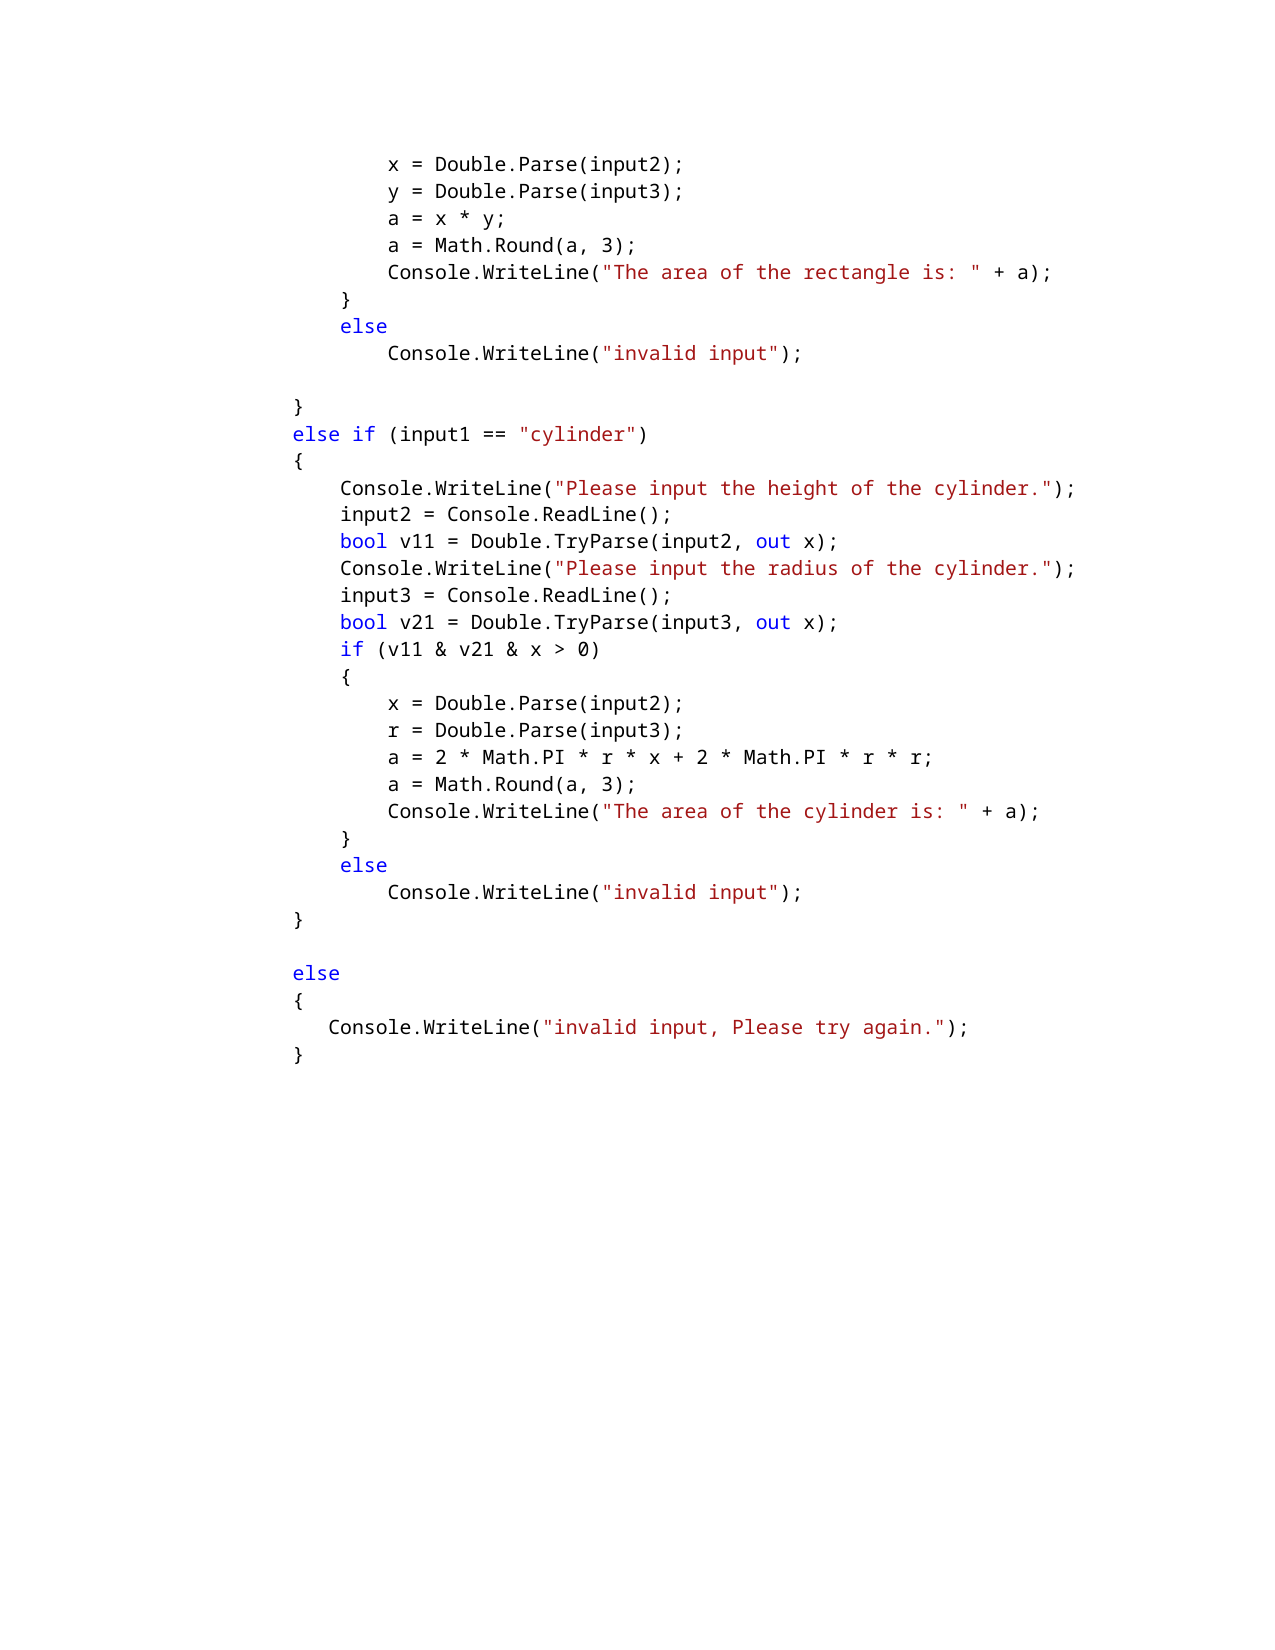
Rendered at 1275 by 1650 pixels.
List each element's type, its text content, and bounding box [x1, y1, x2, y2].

text } [150, 285, 1125, 312]
text else [150, 312, 1125, 339]
text a = Math.Round(a, 3); [150, 231, 1125, 258]
text x = Double.Parse(input2); [150, 150, 1125, 177]
text Console.WriteLine("Please input the height of the cylinder."); [150, 474, 1125, 501]
text y = Double.Parse(input3); [150, 177, 1125, 204]
text { [150, 447, 1125, 474]
text if (v11 & v21 & x > 0) [150, 636, 1125, 663]
text else if (input1 == "cylinder") [150, 420, 1125, 447]
text Console.WriteLine("invalid input"); [150, 878, 1125, 905]
text Console.WriteLine("invalid input"); [150, 339, 1125, 366]
text else [150, 851, 1125, 878]
text input3 = Console.ReadLine(); [150, 582, 1125, 609]
text a = x * y; [150, 204, 1125, 231]
text } [150, 905, 1125, 932]
text bool v21 = Double.TryParse(input3, out x); [150, 609, 1125, 636]
text { [150, 663, 1125, 689]
text Console.WriteLine("Please input the radius of the cylinder."); [150, 555, 1125, 582]
text Console.WriteLine("The area of the cylinder is: " + a); [150, 797, 1125, 824]
text a = Math.Round(a, 3); [150, 771, 1125, 797]
text { [150, 986, 1125, 1013]
text else [150, 959, 1125, 986]
text a = 2 * Math.PI * r * x + 2 * Math.PI * r * r; [150, 743, 1125, 771]
text input2 = Console.ReadLine(); [150, 501, 1125, 528]
text } [150, 1040, 1125, 1067]
text bool v11 = Double.TryParse(input2, out x); [150, 528, 1125, 555]
text x = Double.Parse(input2); [150, 689, 1125, 717]
text Console.WriteLine("invalid input, Please try again."); [150, 1013, 1125, 1040]
text Console.WriteLine("The area of the rectangle is: " + a); [150, 258, 1125, 285]
text } [150, 393, 1125, 420]
text r = Double.Parse(input3); [150, 717, 1125, 743]
text } [150, 824, 1125, 851]
